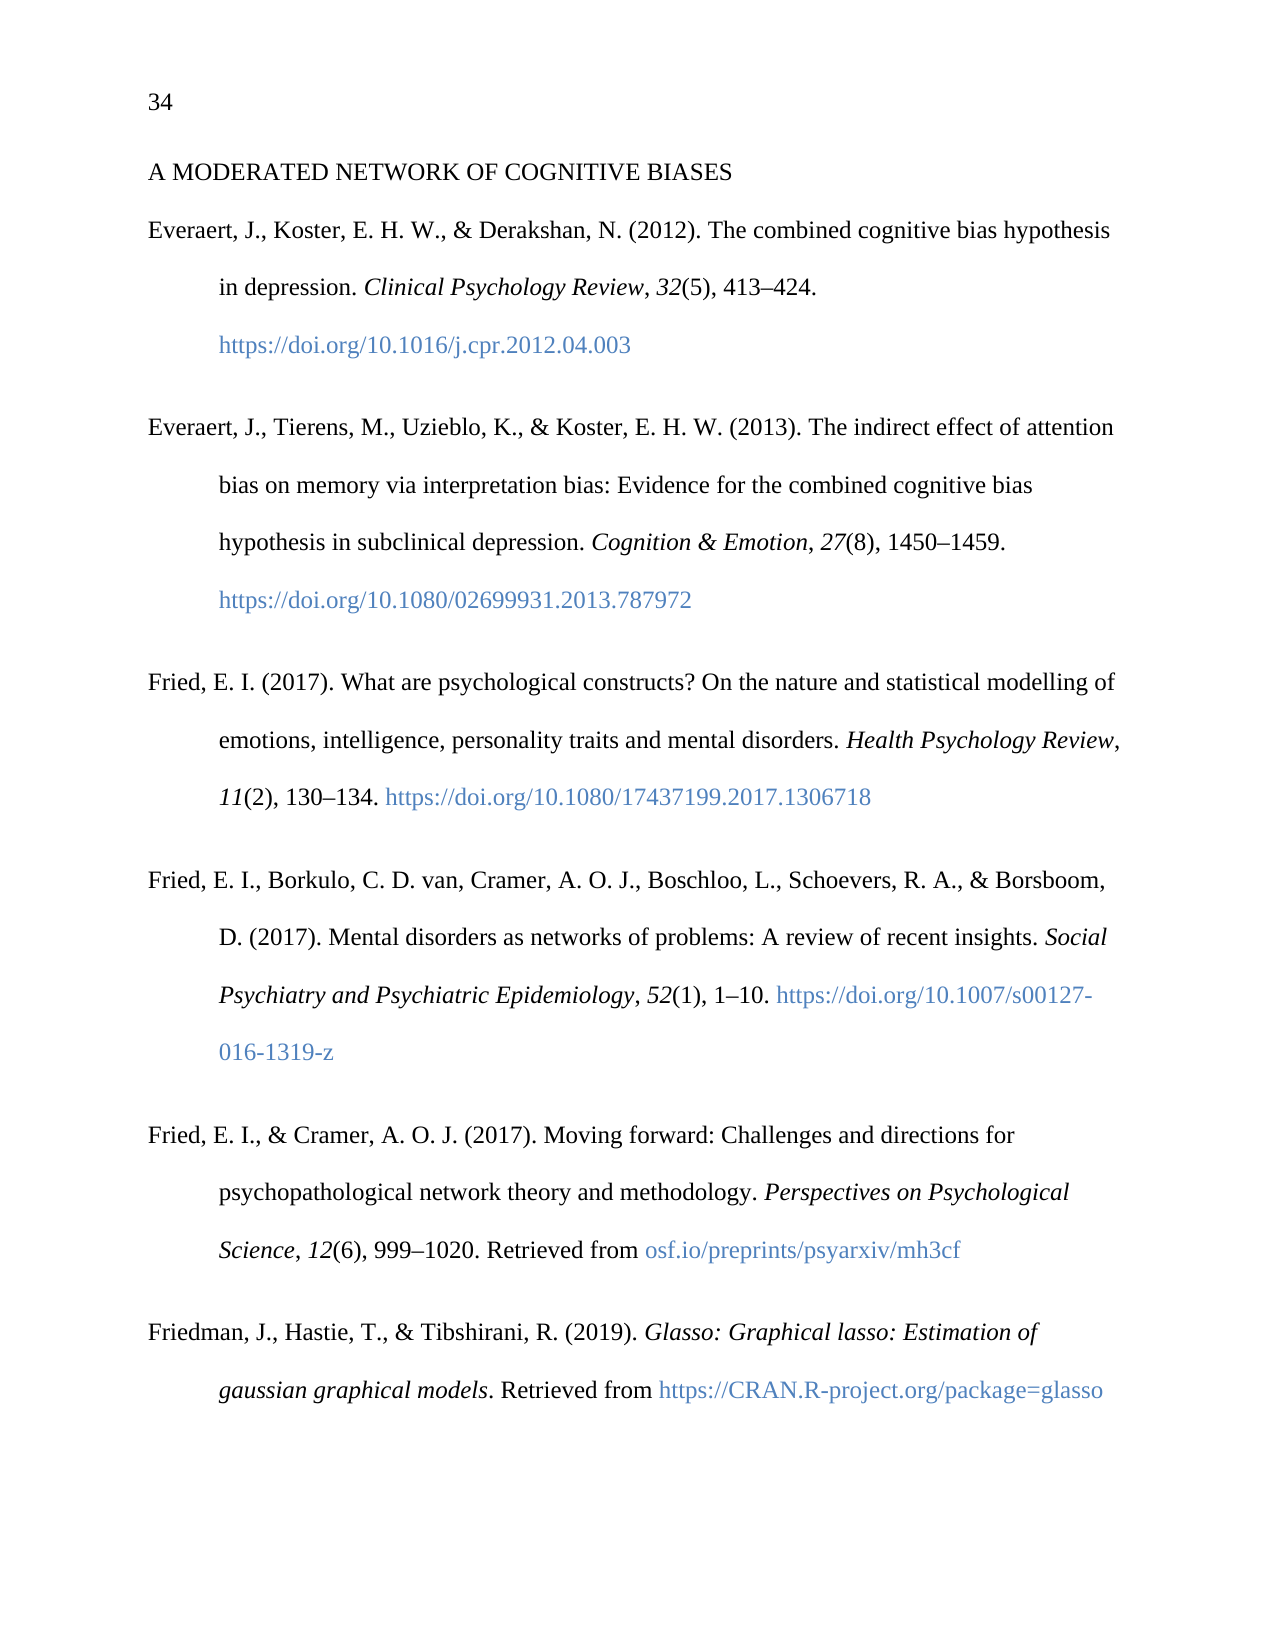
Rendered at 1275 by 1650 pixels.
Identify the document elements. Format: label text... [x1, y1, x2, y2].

text Everaert, J., Koster, E. H. W., & Derakshan, N. (2012). The combined cognitive bias hypothesis in depression. Clinical Psychology Review, 32(5), 413–424. https://doi.org/10.1016/j.cpr.2012.04.003 [148, 215, 1127, 359]
text Fried, E. I. (2017). What are psychological constructs? On the nature and statistical modelling of emotions, intelligence, personality traits and mental disorders. Health Psychology Review, 11(2), 130–134. https://doi.org/10.1080/17437199.2017.1306718 [148, 667, 1127, 811]
text Everaert, J., Tierens, M., Uzieblo, K., & Koster, E. H. W. (2013). The indirect effect of attention bias on memory via interpretation bias: Evidence for the combined cognitive bias hypothesis in subclinical depression. Cognition & Emotion, 27(8), 1450–1459. https://doi.org/10.1080/02699931.2013.787972 [148, 412, 1127, 614]
text Fried, E. I., Borkulo, C. D. van, Cramer, A. O. J., Boschloo, L., Schoevers, R. A., & Borsboom, D. (2017). Mental disorders as networks of problems: A review of recent insights. Social Psychiatry and Psychiatric Epidemiology, 52(1), 1–10. https://doi.org/10.1007/s00127-016-1319-z [148, 865, 1127, 1066]
text Friedman, J., Hastie, T., & Tibshirani, R. (2019). Glasso: Graphical lasso: Estimation of gaussian graphical models. Retrieved from https://CRAN.R-project.org/package=glasso [148, 1317, 1127, 1404]
